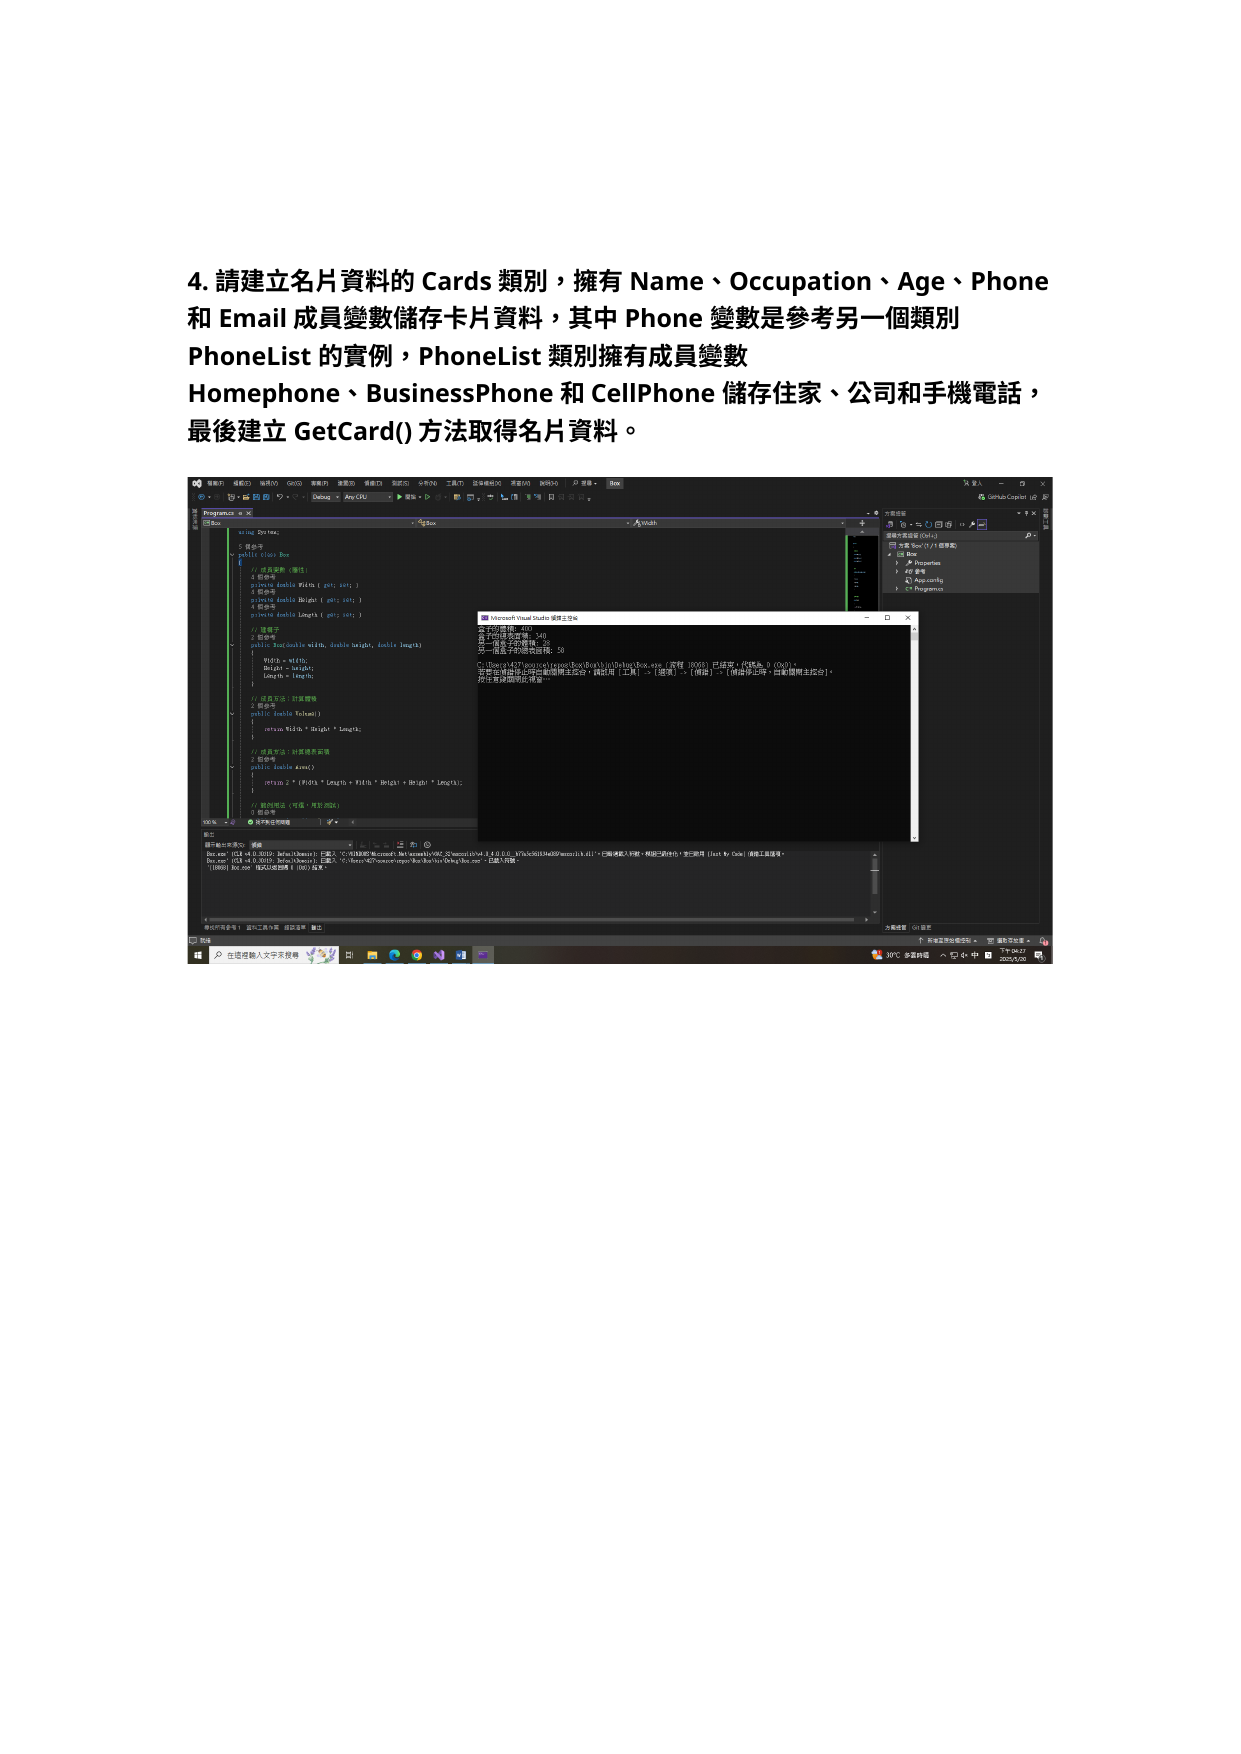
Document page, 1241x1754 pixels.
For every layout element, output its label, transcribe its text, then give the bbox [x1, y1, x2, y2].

picture [187, 477, 1053, 964]
text 4. 請建立名片資料的 Cards 類別，擁有 Name、Occupation、Age、Phone 和 Email 成員變數儲存卡片資料，其中 Phone 變數是參考另一個類別 PhoneList 的實例，PhoneList 類別擁有成員變數 Homephone、BusinessPhone 和 CellPhone 儲存住家、公司和手機電話，最後建立 GetCard() 方法取得名片資料。 [187, 260, 1053, 448]
